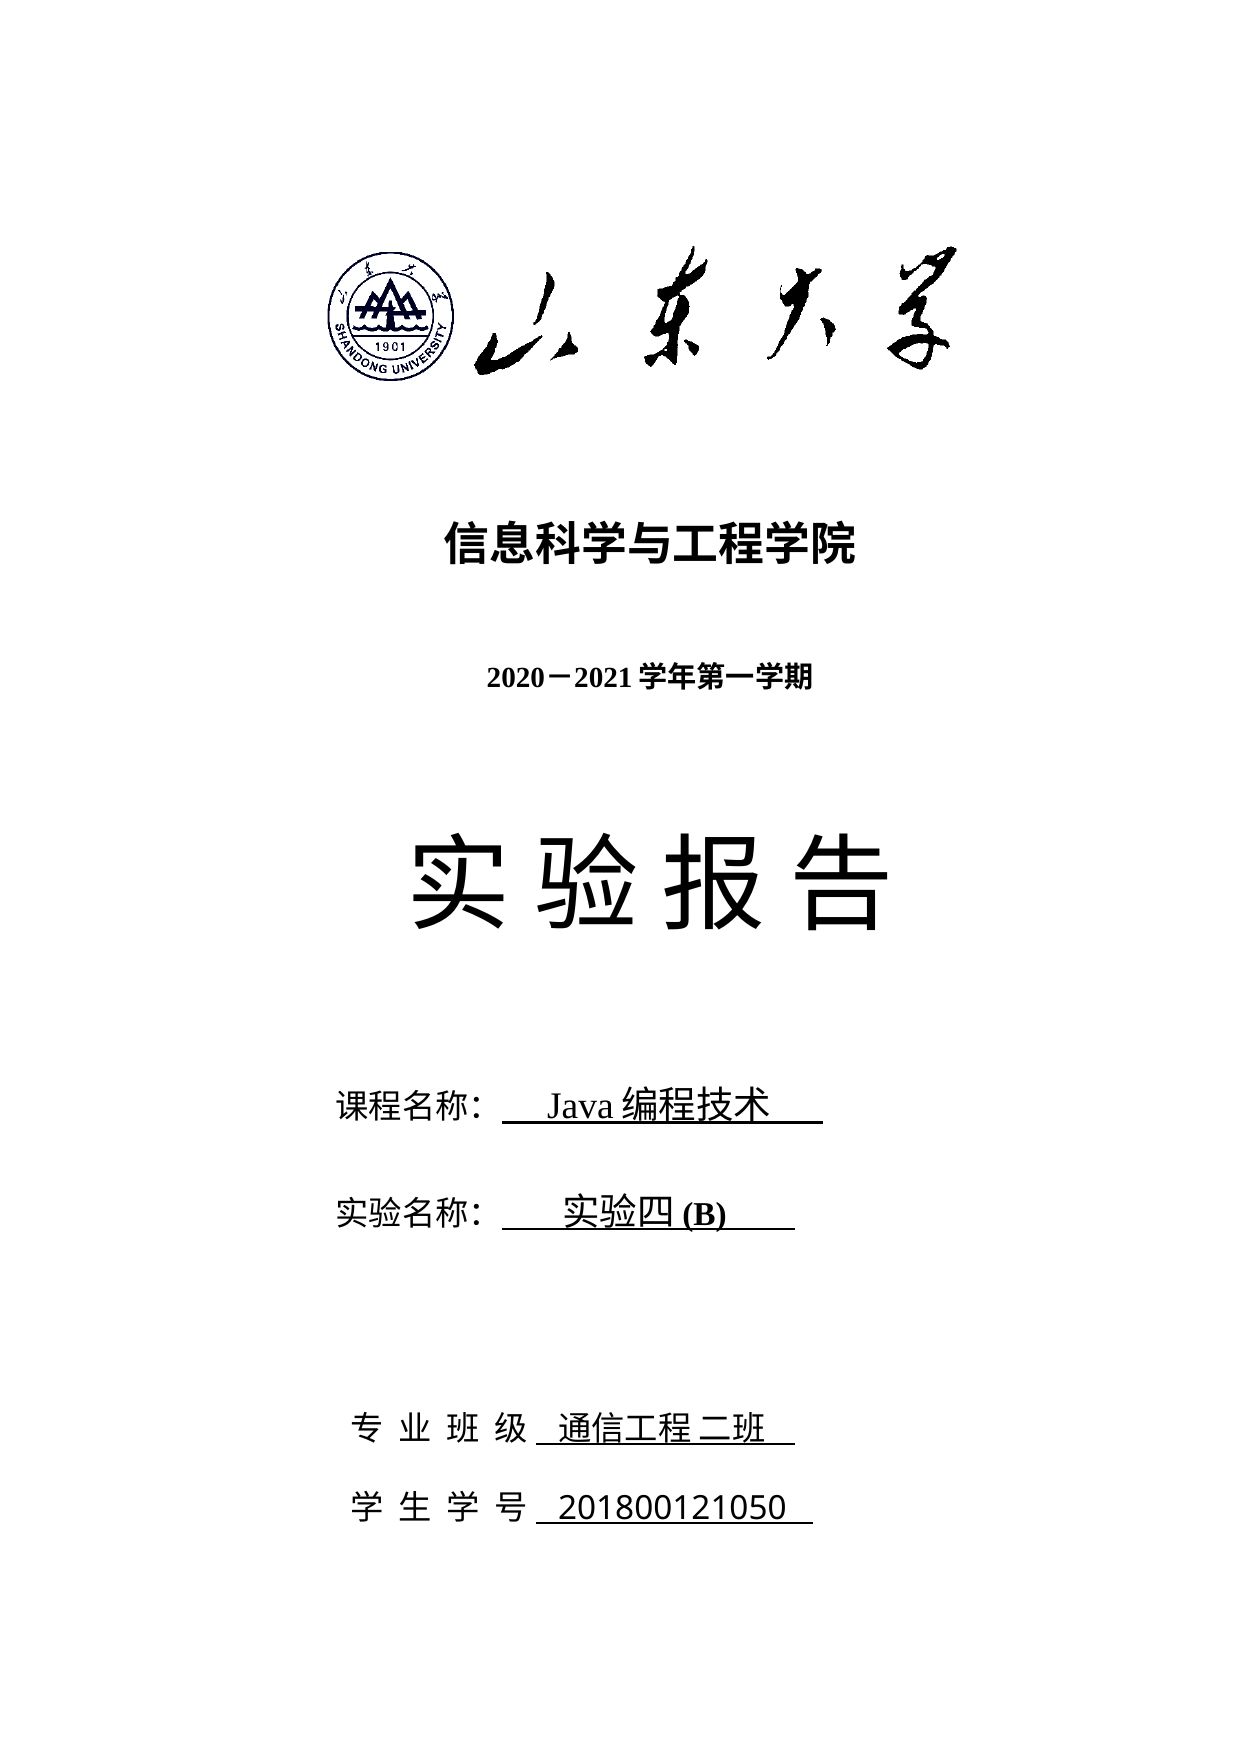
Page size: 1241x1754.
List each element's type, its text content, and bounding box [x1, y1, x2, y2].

text 专 业 班 级 通信工程 二班 [350, 1393, 1052, 1458]
text 课程名称： Java编程技术 [335, 1070, 1052, 1135]
text 信息科学与工程学院 [247, 492, 1052, 589]
text 学 生 学 号 201800121050 [350, 1472, 1052, 1537]
text 实验名称： 实验四 (B) [335, 1176, 1052, 1241]
text 2020－2021学年第一学期 [247, 642, 1052, 707]
picture [327, 252, 455, 381]
text 实 验 报 告 [247, 795, 1052, 957]
